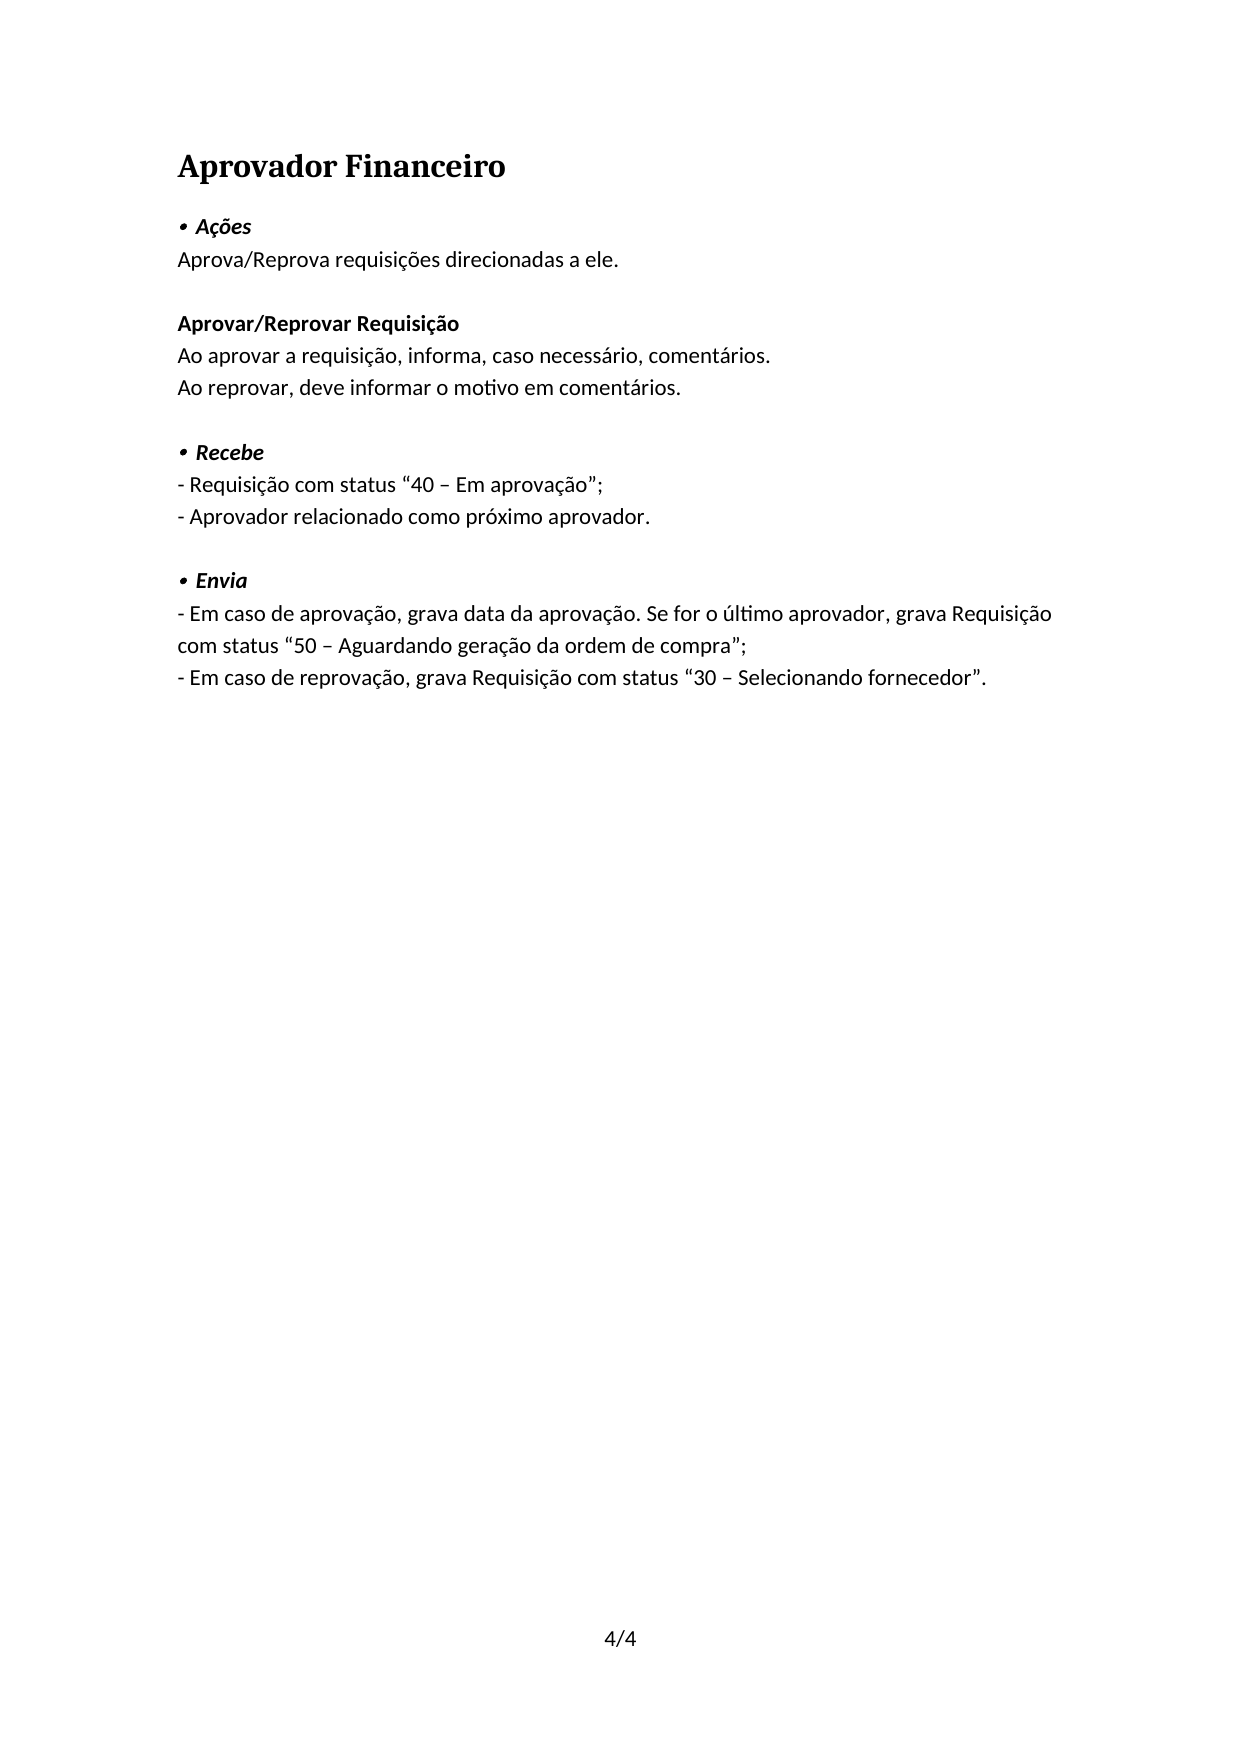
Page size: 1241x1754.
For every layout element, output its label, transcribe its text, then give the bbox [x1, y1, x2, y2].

text - Em caso de reprovação, grava Requisição com status “30 – Selecionando fornecedor”. [177, 663, 1063, 691]
text - Requisição com status “40 – Em aprovação”; [177, 470, 1063, 498]
text Ao reprovar, deve informar o motivo em comentários. [177, 373, 1063, 401]
text Recebe [177, 438, 1063, 466]
text - Aprovador relacionado como próximo aprovador. [177, 502, 1063, 530]
text Ações [177, 212, 1063, 241]
text Ao aprovar a requisição, informa, caso necessário, comentários. [177, 341, 1063, 369]
text - Em caso de aprovação, grava data da aprovação. Se for o último aprovador, grava Requisição com status “50 – Aguardando geração da ordem de compra”; [177, 599, 1063, 659]
text Aprova/Reprova requisições direcionadas a ele. [177, 245, 1063, 273]
text Aprovar/Reprovar Requisição [177, 309, 1063, 337]
text Aprovador Financeiro [177, 148, 1063, 186]
text Envia [177, 567, 1063, 594]
